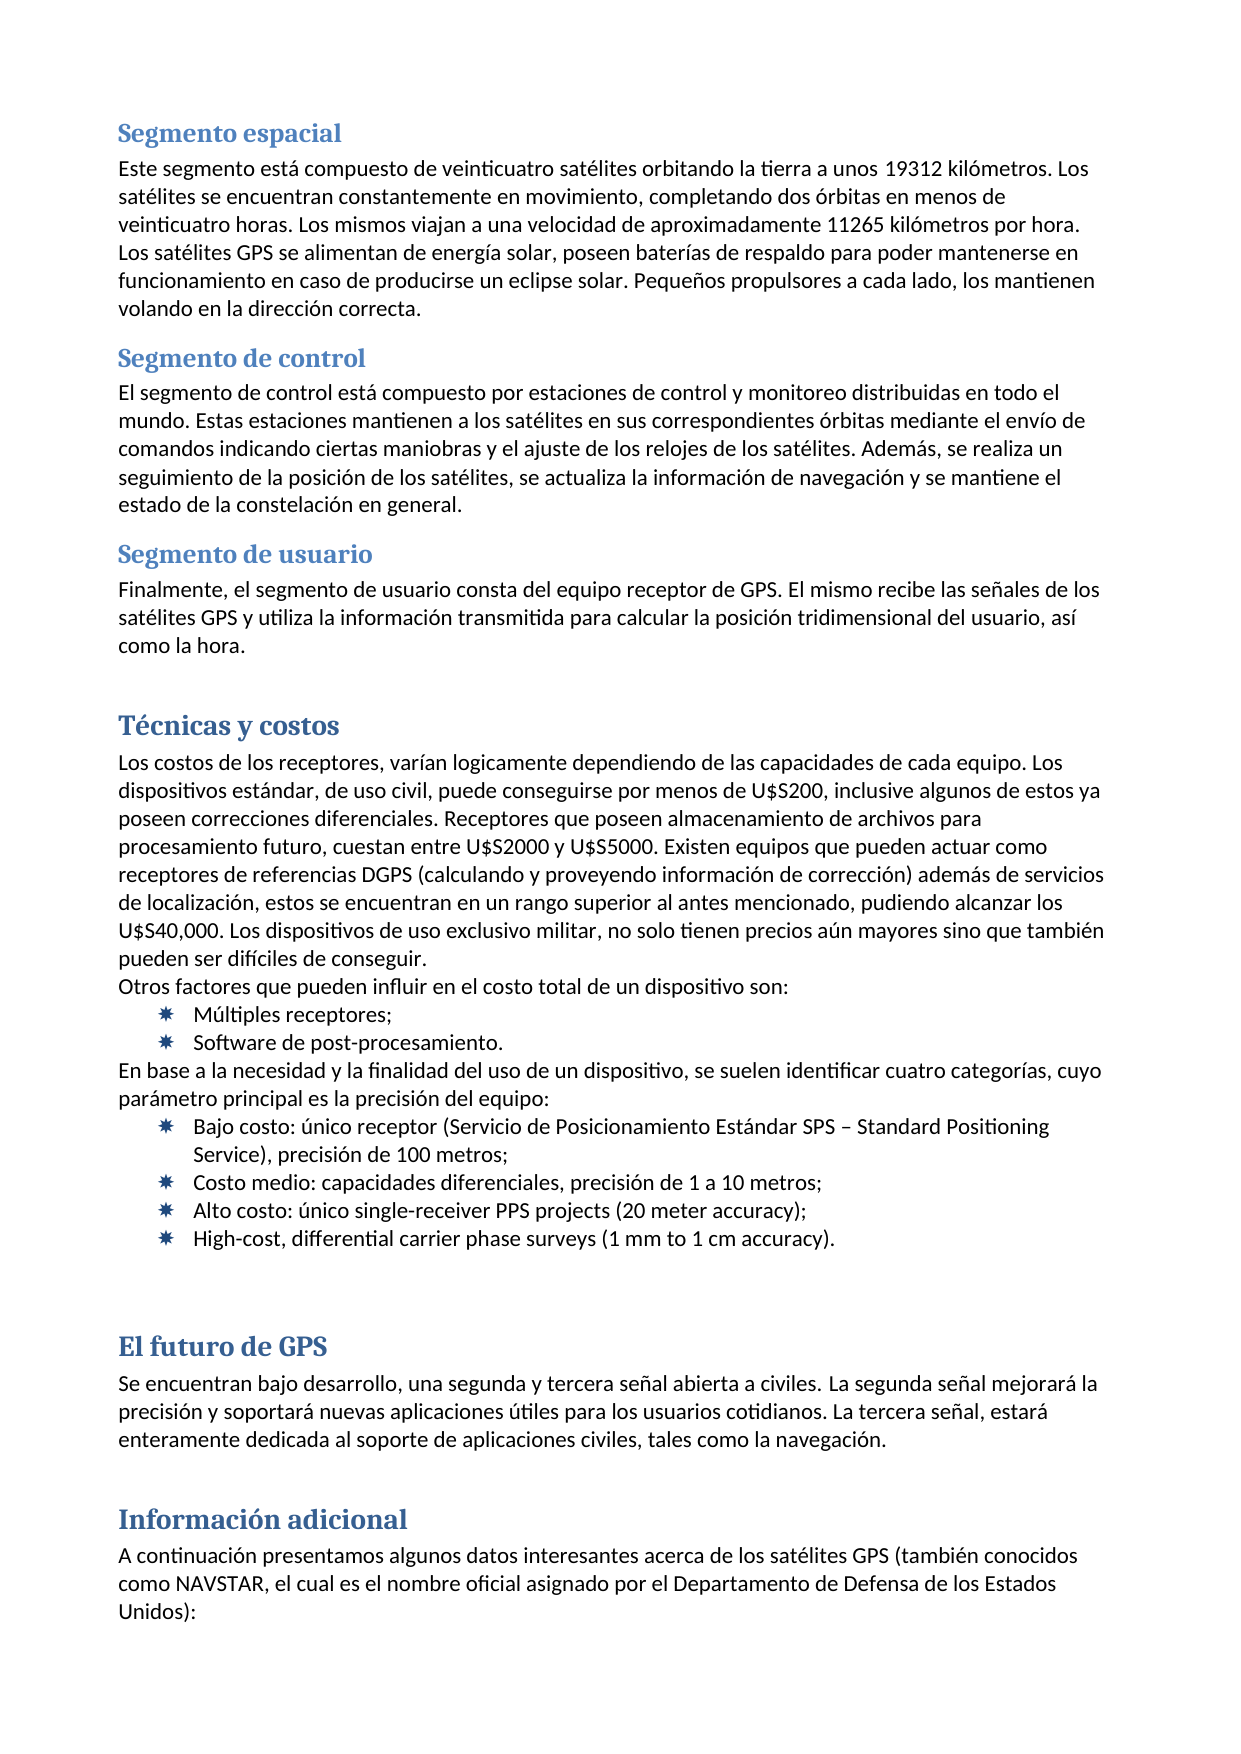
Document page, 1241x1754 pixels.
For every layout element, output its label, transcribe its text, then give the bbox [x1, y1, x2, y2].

list Bajo costo: único receptor (Servicio de Posicionamiento Estándar SPS – Standard Positioning Service), precisión de 100 metros; [156, 1112, 1122, 1168]
list Alto costo: único single-receiver PPS projects (20 meter accuracy); [156, 1196, 1122, 1224]
text A continuación presentamos algunos datos interesantes acerca de los satélites GPS (también conocidos como NAVSTAR, el cual es el nombre oficial asignado por el Departamento de Defensa de los Estados Unidos): [118, 1541, 1122, 1625]
text El segmento de control está compuesto por estaciones de control y monitoreo distribuidas en todo el mundo. Estas estaciones mantienen a los satélites en sus correspondientes órbitas mediante el envío de comandos indicando ciertas maniobras y el ajuste de los relojes de los satélites. Además, se realiza un seguimiento de la posición de los satélites, se actualiza la información de navegación y se mantiene el estado de la constelación en general. [118, 378, 1122, 519]
text Los satélites GPS se alimentan de energía solar, poseen baterías de respaldo para poder mantenerse en funcionamiento en caso de producirse un eclipse solar. Pequeños propulsores a cada lado, los mantienen volando en la dirección correcta. [118, 238, 1122, 322]
list High-cost, differential carrier phase surveys (1 mm to 1 cm accuracy). [156, 1224, 1122, 1252]
text Se encuentran bajo desarrollo, una segunda y tercera señal abierta a civiles. La segunda señal mejorará la precisión y soportará nuevas aplicaciones útiles para los usuarios cotidianos. La tercera señal, estará enteramente dedicada al soporte de aplicaciones civiles, tales como la navegación. [118, 1369, 1122, 1453]
subtitle Técnicas y costos [118, 709, 1122, 743]
list Costo medio: capacidades diferenciales, precisión de 1 a 10 metros; [156, 1168, 1122, 1196]
text Los costos de los receptores, varían logicamente dependiendo de las capacidades de cada equipo. Los dispositivos estándar, de uso civil, puede conseguirse por menos de U$S200, inclusive algunos de estos ya poseen correcciones diferenciales. Receptores que poseen almacenamiento de archivos para procesamiento futuro, cuestan entre U$S2000 y U$S5000. Existen equipos que pueden actuar como receptores de referencias DGPS (calculando y proveyendo información de corrección) además de servicios de localización, estos se encuentran en un rango superior al antes mencionado, pudiendo alcanzar los U$S40,000. Los dispositivos de uso exclusivo militar, no solo tienen precios aún mayores sino que también pueden ser difíciles de conseguir. [118, 748, 1122, 972]
list Múltiples receptores; [156, 1000, 1122, 1028]
list Software de post-procesamiento. [156, 1028, 1122, 1056]
text Este segmento está compuesto de veinticuatro satélites orbitando la tierra a unos 19312 kilómetros. Los satélites se encuentran constantemente en movimiento, completando dos órbitas en menos de veinticuatro horas. Los mismos viajan a una velocidad de aproximadamente 11265 kilómetros por hora. [118, 154, 1122, 238]
text Finalmente, el segmento de usuario consta del equipo receptor de GPS. El mismo recibe las señales de los satélites GPS y utiliza la información transmitida para calcular la posición tridimensional del usuario, así como la hora. [118, 575, 1122, 659]
subtitle El futuro de GPS [118, 1330, 1122, 1364]
text Otros factores que pueden influir en el costo total de un dispositivo son: [118, 972, 1122, 1000]
subtitle Segmento de control [118, 343, 1122, 374]
text En base a la necesidad y la finalidad del uso de un dispositivo, se suelen identificar cuatro categorías, cuyo parámetro principal es la precisión del equipo: [118, 1056, 1122, 1112]
subtitle Segmento espacial [118, 118, 1122, 149]
subtitle Segmento de usuario [118, 539, 1122, 571]
subtitle Información adicional [118, 1503, 1122, 1536]
